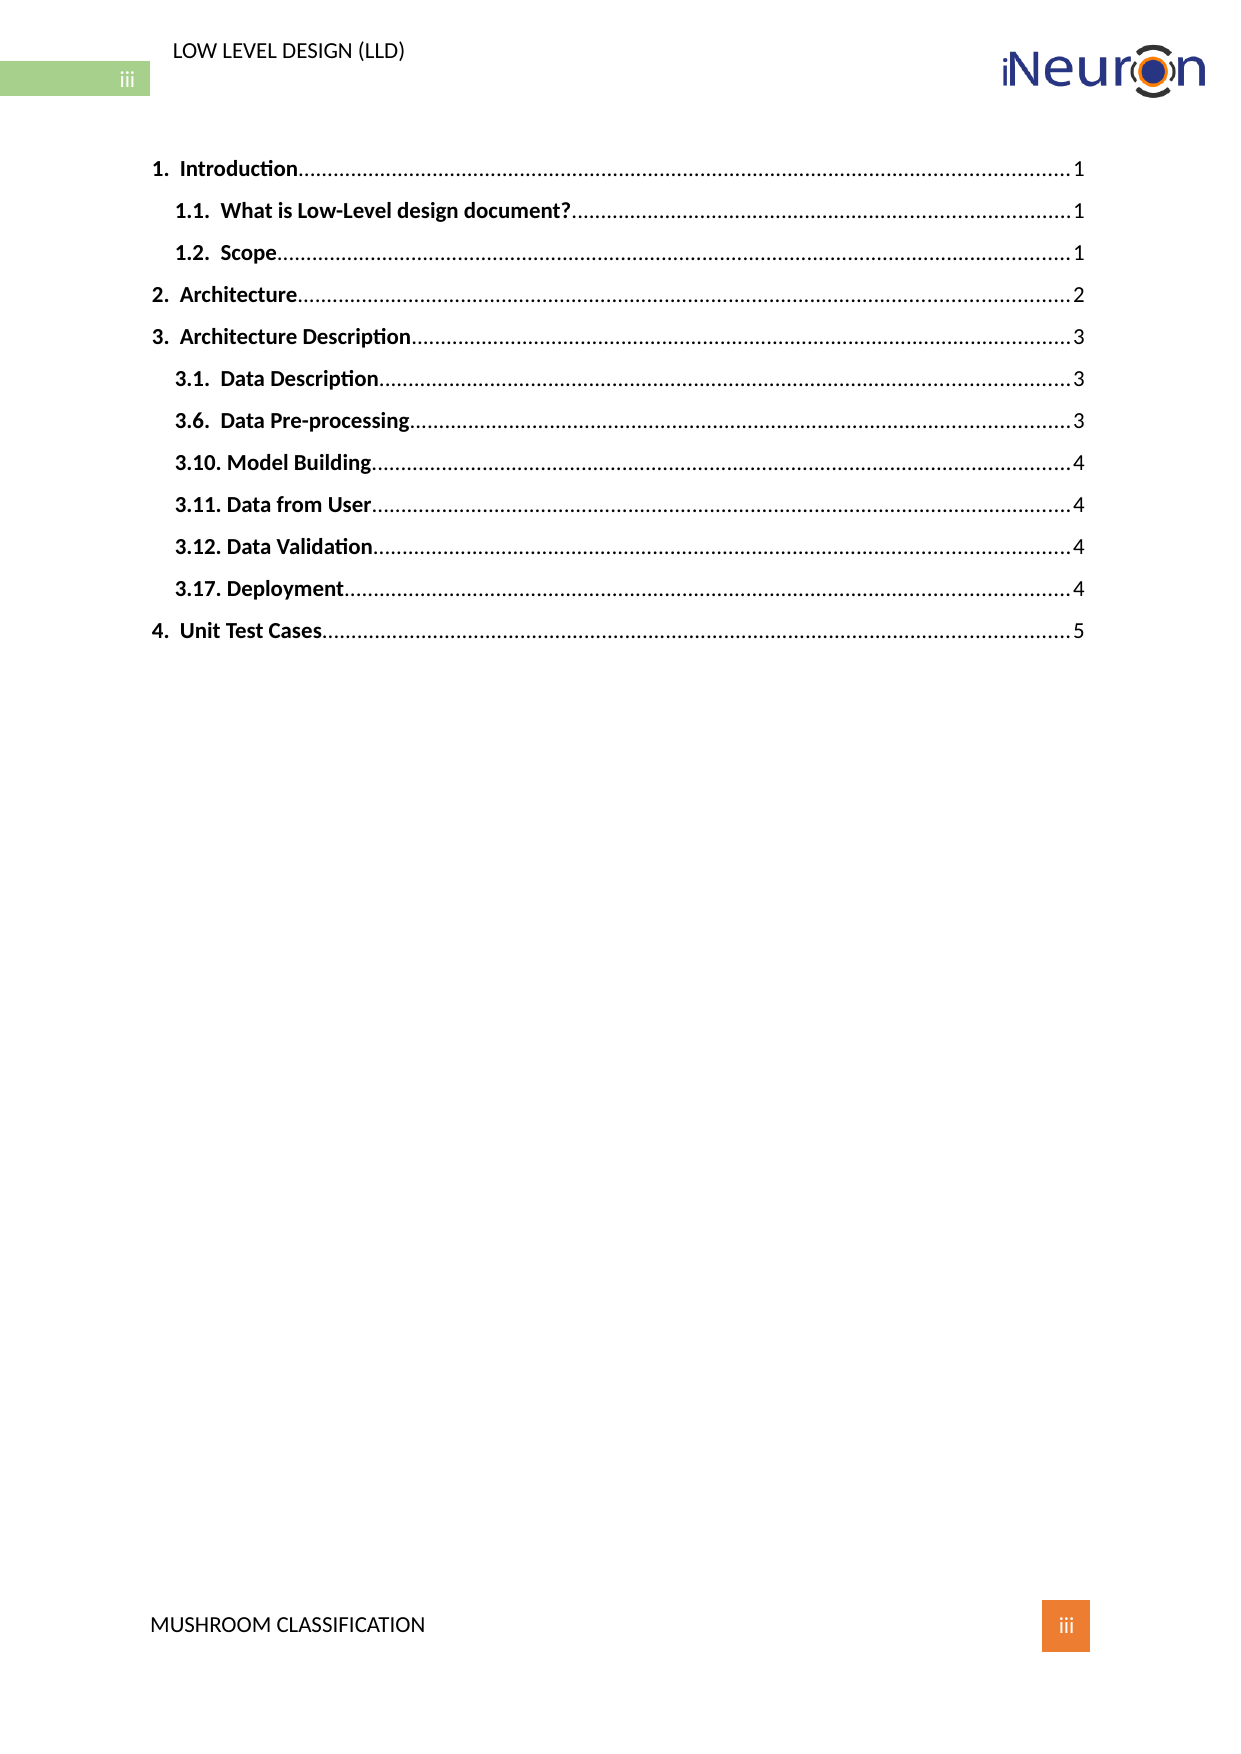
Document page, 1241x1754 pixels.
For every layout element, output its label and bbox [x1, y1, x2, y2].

picture [1000, 36, 1209, 100]
